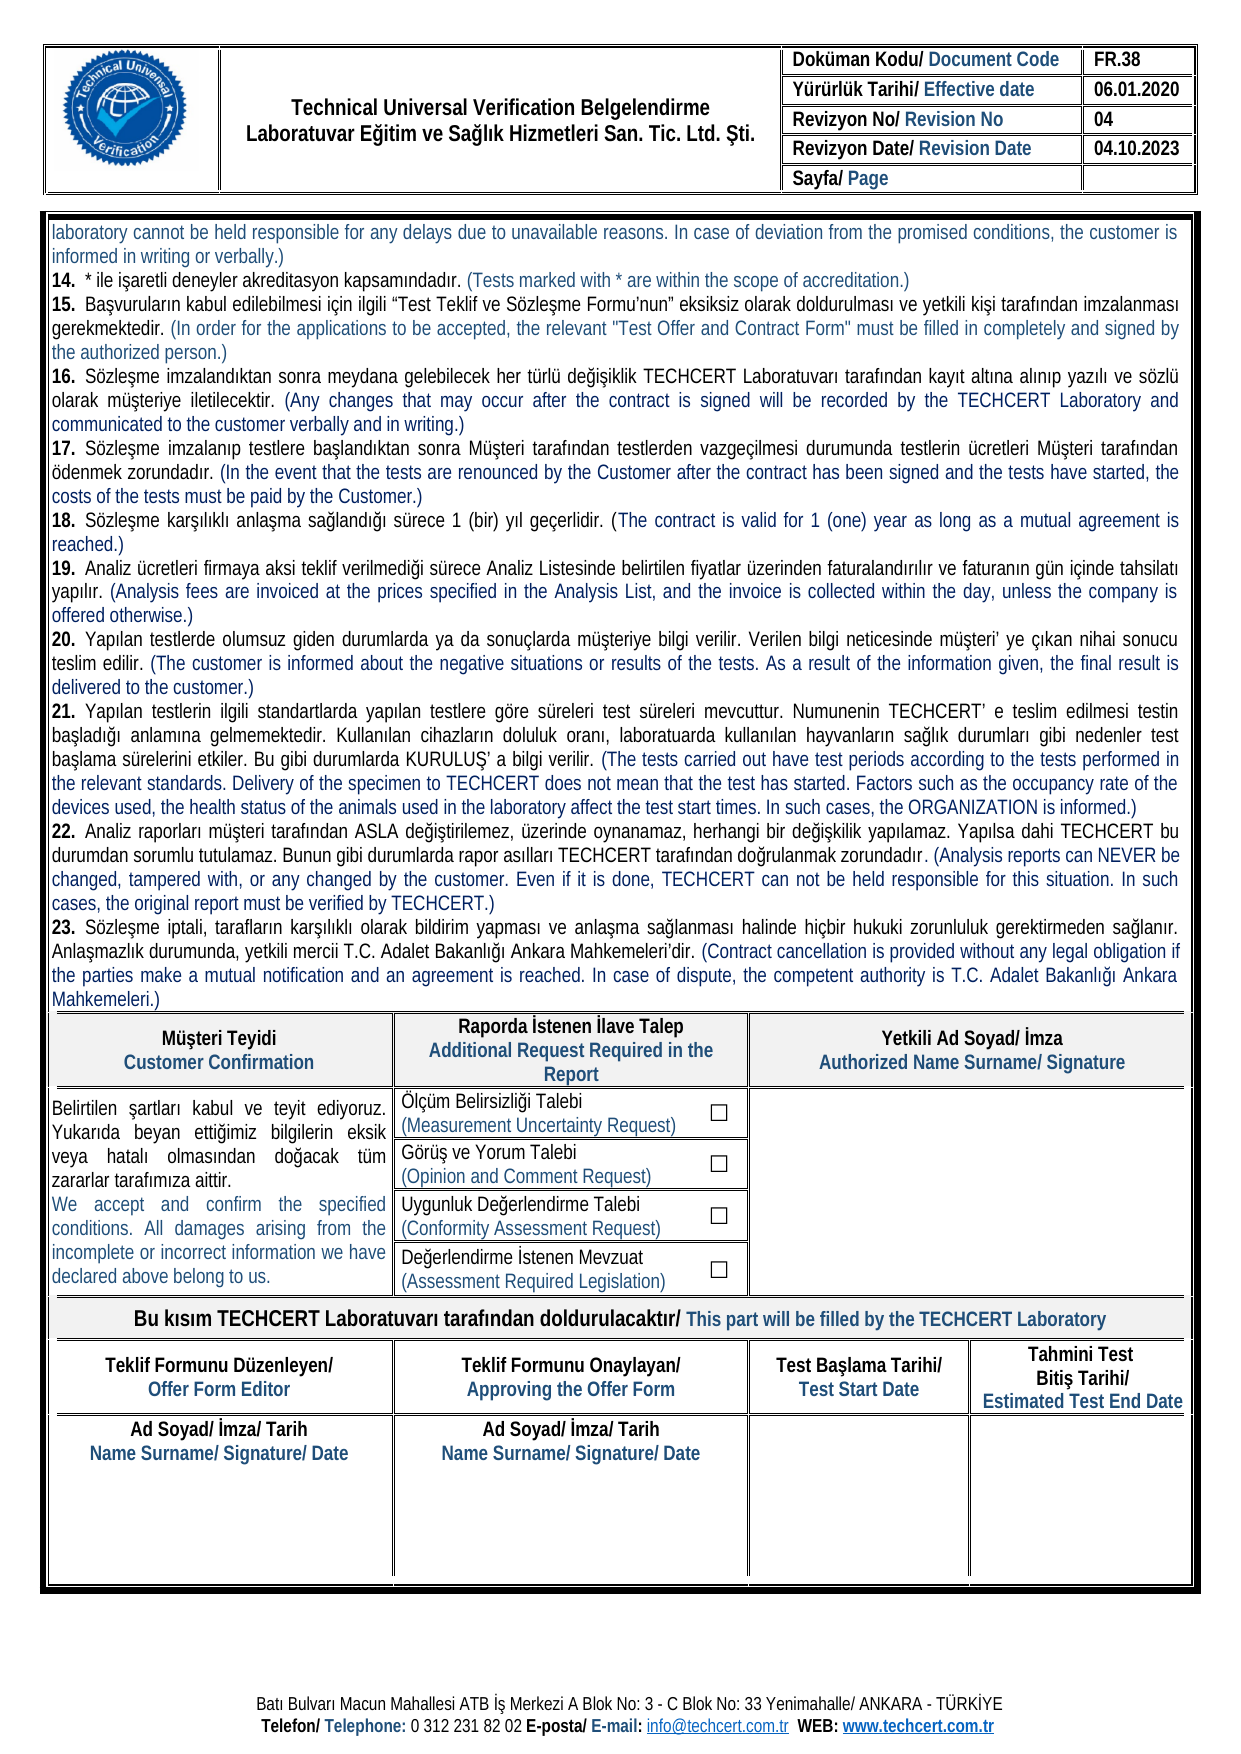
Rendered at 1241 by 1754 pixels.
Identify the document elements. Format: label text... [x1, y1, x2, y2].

table_cell [750, 1086, 1192, 1295]
table_cell Test Başlama Tarihi/ Test Start Date [750, 1341, 968, 1413]
table_cell Teklif Formunu Onaylayan/ Approving the Offer Form [395, 1341, 747, 1413]
table_cell [689, 1243, 747, 1295]
table_cell Teklif Formunu Düzenleyen/ Offer Form Editor [46, 1338, 394, 1413]
table_cell [689, 1140, 747, 1188]
table_cell Raporda İstenen İlave Talep Additional Request Required in the Report [395, 1014, 747, 1086]
table_cell Yetkili Ad Soyad/ İmza Authorized Name Surname/ Signature [750, 1011, 1192, 1086]
table_cell [689, 1191, 747, 1240]
table_cell Müşteri Teyidi Customer Confirmation [49, 1011, 392, 1086]
table_cell Görüş ve Yorum Talebi (Opinion and Comment Request) [395, 1140, 689, 1188]
table_cell Belirtilen şartları kabul ve teyit ediyoruz. Yukarıda beyan ettiğimiz bilgilerin eksik veya hatalı olmasından doğacak tüm zararlar tarafımıza aittir. We accept and confirm the specified conditions. All damages arising from the incomplete or incorrect information we have declared above belong to us. [49, 1086, 392, 1295]
table_cell Bu kısım TECHCERT Laboratuvarı tarafından doldurulacaktır/ This part will be filled by the TECHCERT Laboratory [46, 1295, 1194, 1338]
table_cell Ölçüm Belirsizliği Talebi (Measurement Uncertainty Request) [395, 1089, 689, 1137]
table_cell Ad Soyad/ İmza/ Tarih Name Surname/ Signature/ Date [46, 1413, 394, 1584]
table_cell Uygunluk Değerlendirme Talebi (Conformity Assessment Request) [395, 1191, 689, 1240]
picture [54, 48, 200, 171]
table_cell [689, 1089, 747, 1137]
table_cell [748, 1413, 970, 1584]
table_cell Tahmini Test Bitiş Tarihi/ Estimated Test End Date [970, 1338, 1194, 1413]
table_cell [970, 1413, 1194, 1584]
table_cell Ad Soyad/ İmza/ Tarih Name Surname/ Signature/ Date [394, 1416, 748, 1584]
table_cell Değerlendirme İstenen Mevzuat (Assessment Required Legislation) [395, 1243, 689, 1295]
